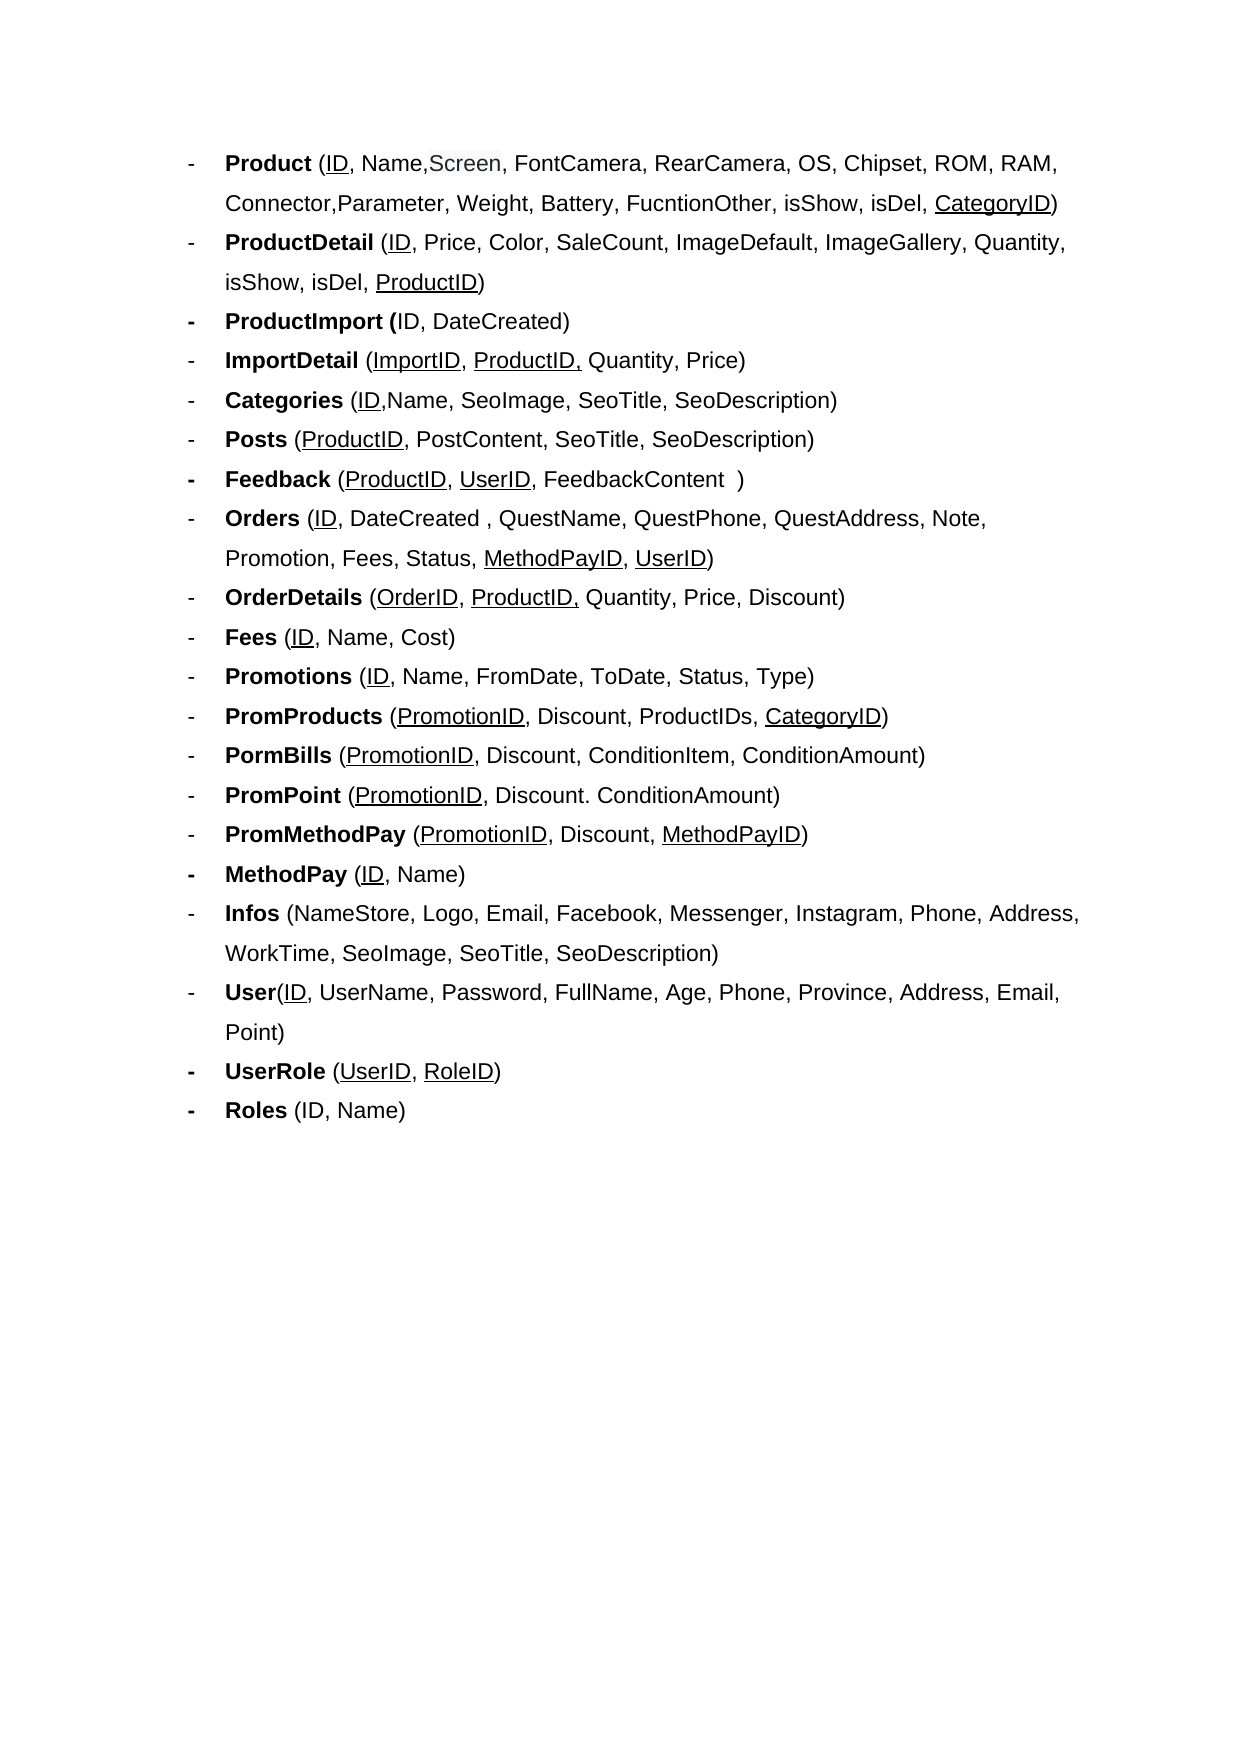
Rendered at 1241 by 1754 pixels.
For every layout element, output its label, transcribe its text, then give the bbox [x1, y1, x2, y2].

list PromProducts (PromotionID, Discount, ProductIDs, CategoryID) [187, 703, 1090, 729]
list ImportDetail (ImportID, ProductID, Quantity, Price) [187, 347, 1090, 374]
list PromMethodPay (PromotionID, Discount, MethodPayID) [187, 821, 1090, 847]
list MethodPay (ID, Name) [187, 861, 1090, 887]
list Roles (ID, Name) [187, 1097, 1090, 1124]
list Feedback (ProductID, UserID, FeedbackContent ) [187, 466, 1090, 492]
list ProductDetail (ID, Price, Color, SaleCount, ImageDefault, ImageGallery, Quantity, isShow, isDel, ProductID) [187, 229, 1090, 295]
list Promotions (ID, Name, FromDate, ToDate, Status, Type) [187, 663, 1090, 689]
list User(ID, UserName, Password, FullName, Age, Phone, Province, Address, Email, Point) [187, 979, 1090, 1045]
list PromPoint (PromotionID, Discount. ConditionAmount) [187, 782, 1090, 808]
list Product (ID, Name,Screen, FontCamera, RearCamera, OS, Chipset, ROM, RAM, Connector,Parameter, Weight, Battery, FucntionOther, isShow, isDel, CategoryID) [187, 150, 1090, 216]
list Categories (ID,Name, SeoImage, SeoTitle, SeoDescription) [187, 387, 1090, 413]
list UserRole (UserID, RoleID) [187, 1058, 1090, 1084]
list ProductImport (ID, DateCreated) [187, 308, 1090, 334]
list Posts (ProductID, PostContent, SeoTitle, SeoDescription) [187, 426, 1090, 453]
list Orders (ID, DateCreated , QuestName, QuestPhone, QuestAddress, Note, Promotion, Fees, Status, MethodPayID, UserID) [187, 505, 1090, 571]
list PormBills (PromotionID, Discount, ConditionItem, ConditionAmount) [187, 742, 1090, 768]
list Fees (ID, Name, Cost) [187, 624, 1090, 650]
list OrderDetails (OrderID, ProductID, Quantity, Price, Discount) [187, 584, 1090, 611]
list Infos (NameStore, Logo, Email, Facebook, Messenger, Instagram, Phone, Address, WorkTime, SeoImage, SeoTitle, SeoDescription) [187, 900, 1090, 966]
